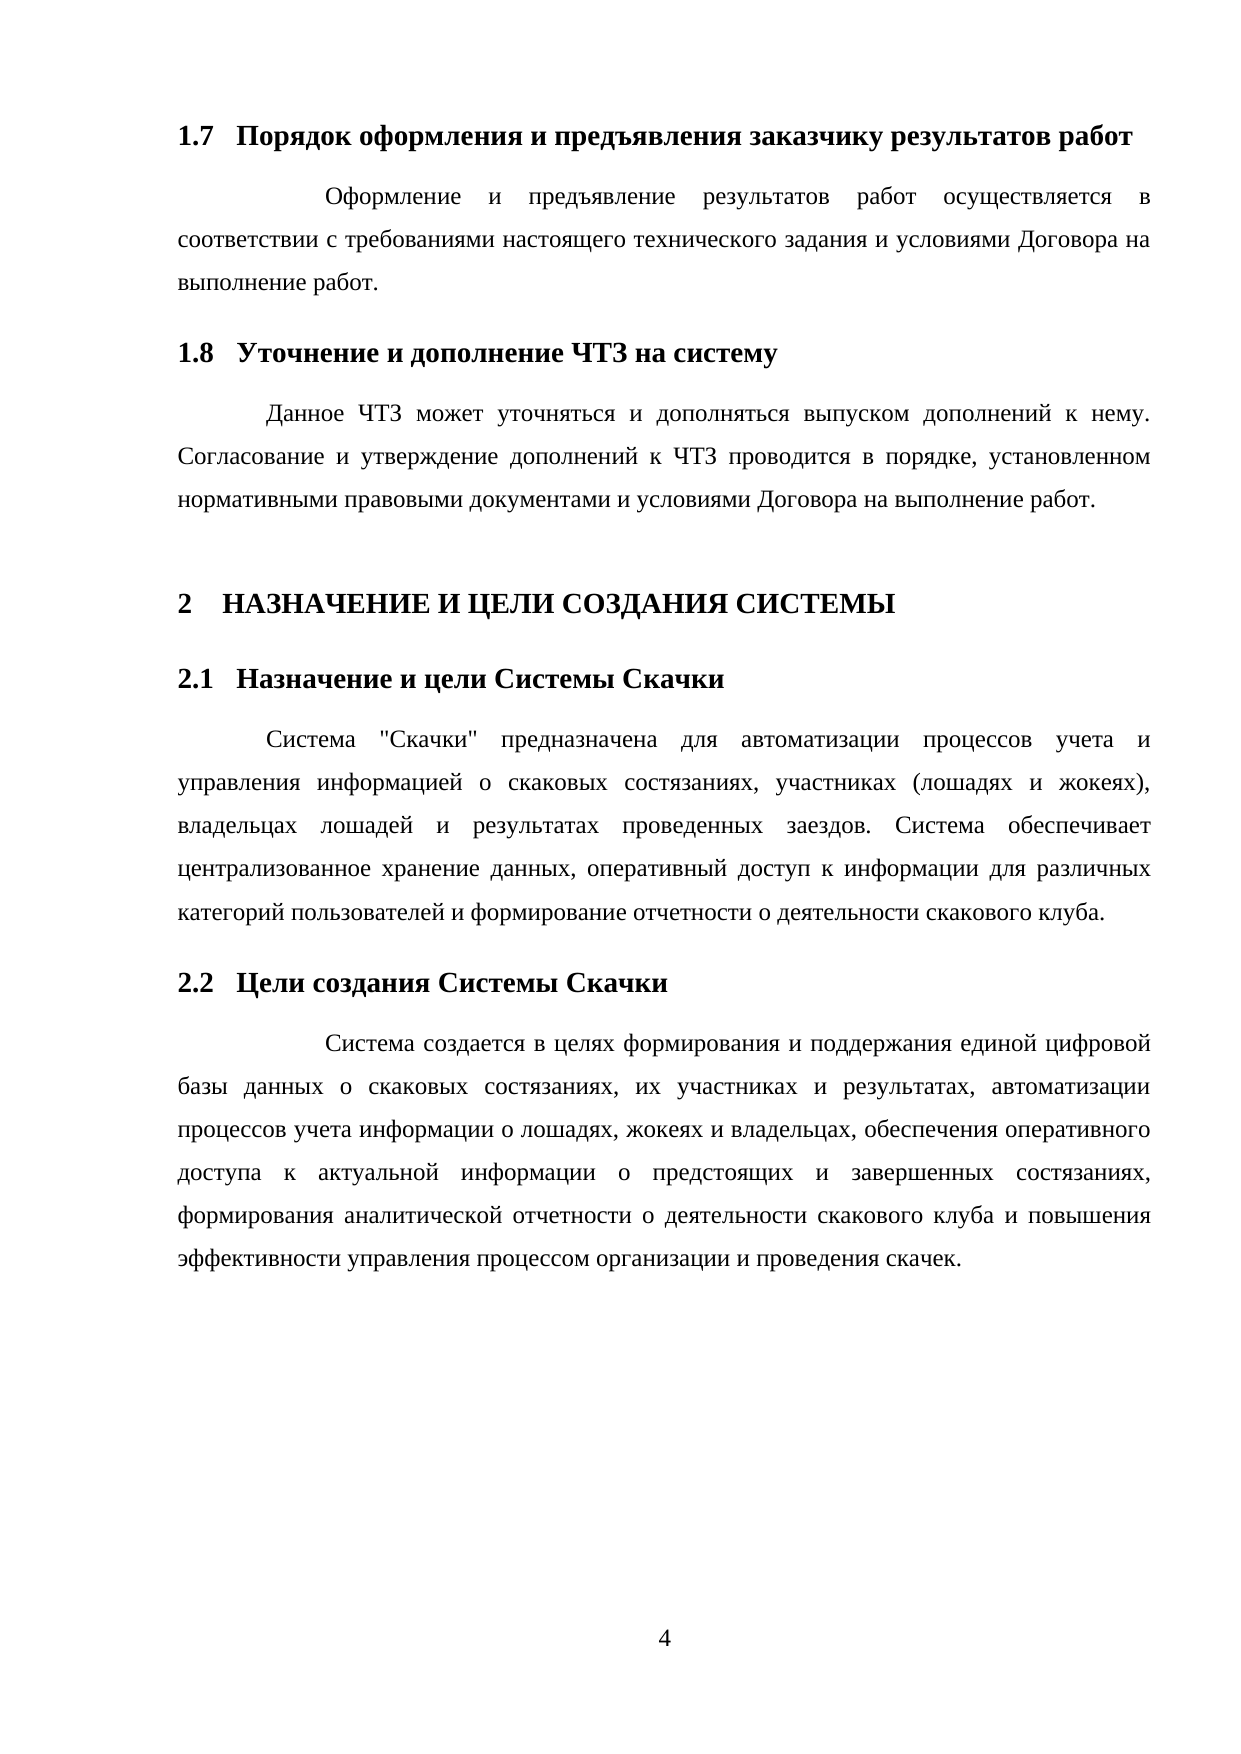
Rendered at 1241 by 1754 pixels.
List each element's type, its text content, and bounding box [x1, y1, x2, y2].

text Система "Скачки" предназначена для автоматизации процессов учета и управления информацией о скаковых состязаниях, участниках (лошадях и жокеях), владельцах лошадей и результатах проведенных заездов. Система обеспечивает централизованное хранение данных, оперативный доступ к информации для различных категорий пользователей и формирование отчетности о деятельности скакового клуба. [177, 724, 1152, 925]
subtitle Цели создания Системы Скачки [177, 965, 1152, 998]
subtitle Уточнение и дополнение ЧТЗ на систему [177, 335, 1152, 369]
subtitle Назначение и цели Системы Скачки [177, 661, 1152, 695]
subtitle Порядок оформления и предъявления заказчику результатов работ [177, 118, 1152, 152]
text Данное ЧТЗ может уточняться и дополняться выпуском дополнений к нему. Согласование и утверждение дополнений к ЧТЗ проводится в порядке, установленном нормативными правовыми документами и условиями Договора на выполнение работ. [177, 398, 1152, 513]
text Система создается в целях формирования и поддержания единой цифровой базы данных о скаковых состязаниях, их участниках и результатах, автоматизации процессов учета информации о лошадях, жокеях и владельцах, обеспечения оперативного доступа к актуальной информации о предстоящих и завершенных состязаниях, формирования аналитической отчетности о деятельности скакового клуба и повышения эффективности управления процессом организации и проведения скачек. [177, 1028, 1152, 1272]
text Оформление и предъявление результатов работ осуществляется в соответствии с требованиями настоящего технического задания и условиями Договора на выполнение работ. [177, 181, 1152, 296]
subtitle Назначение и цели создания системы [177, 586, 1152, 619]
